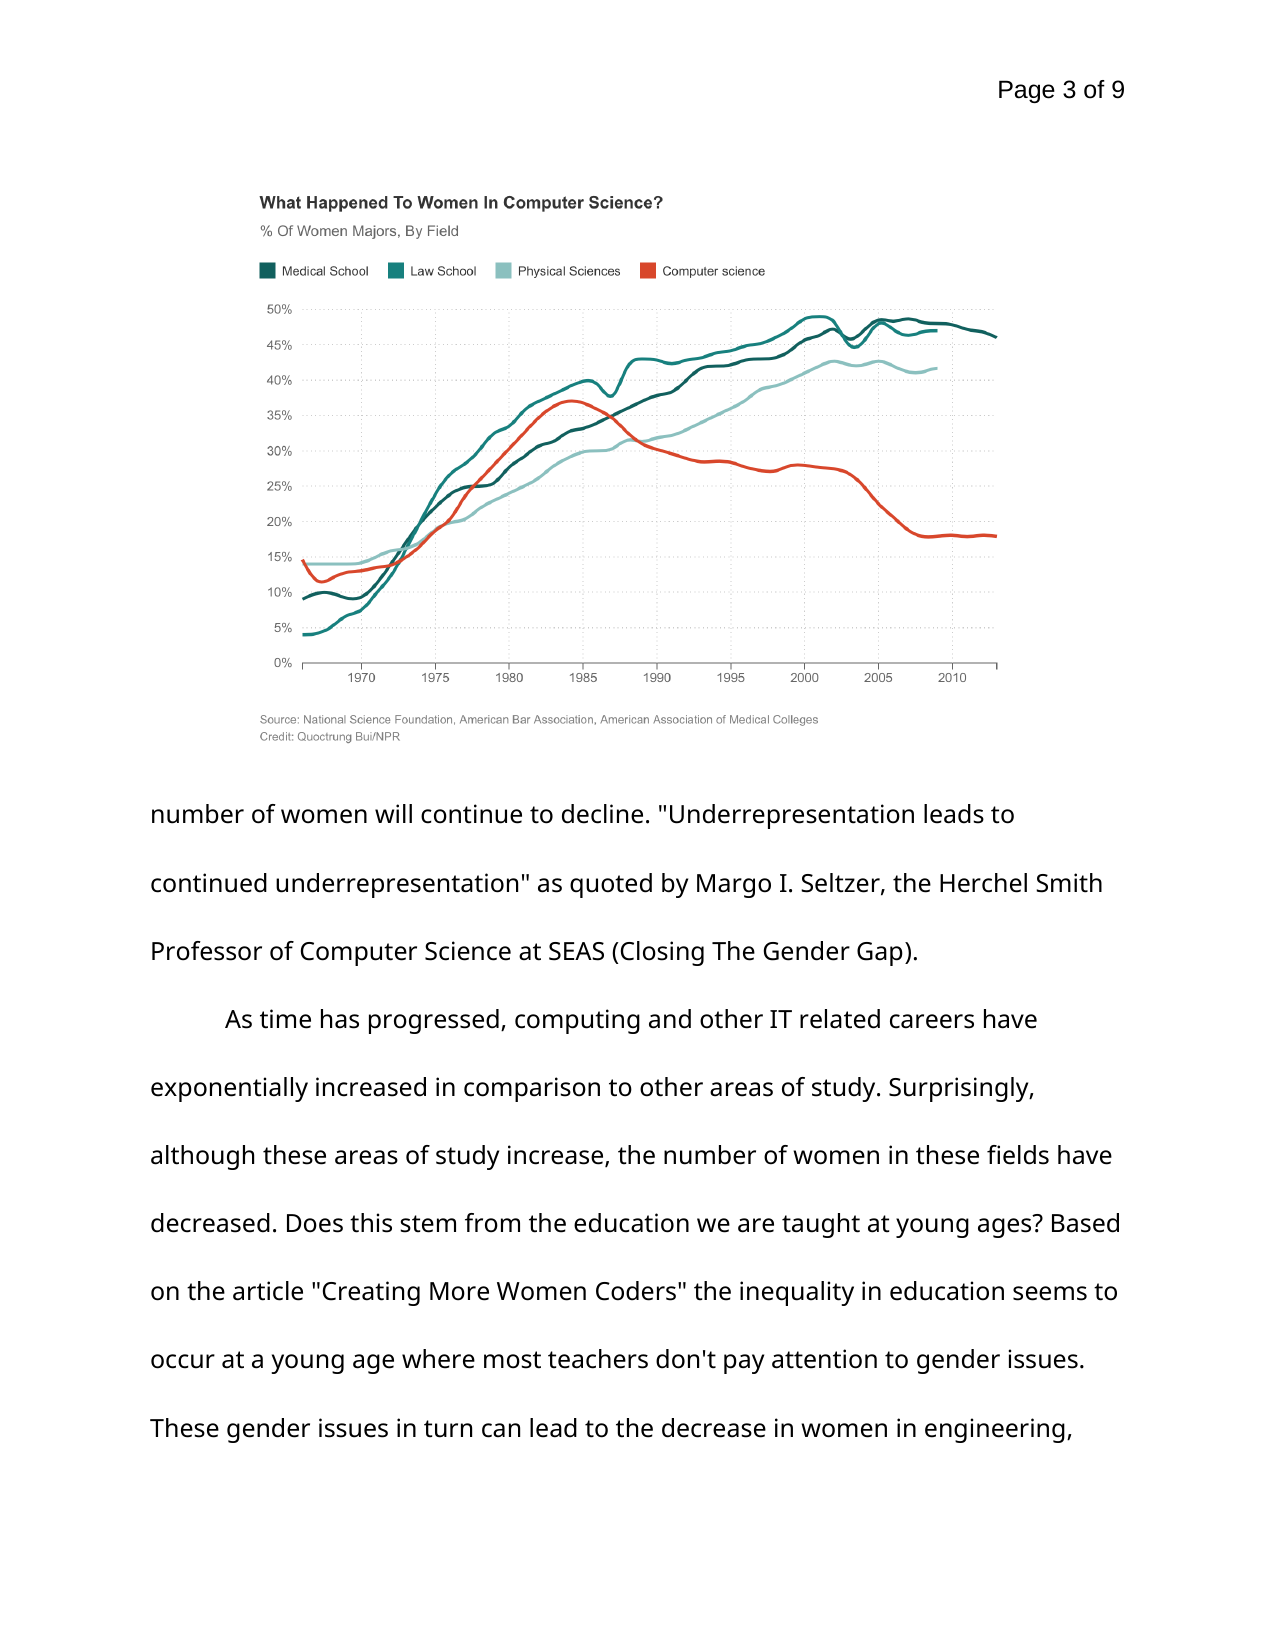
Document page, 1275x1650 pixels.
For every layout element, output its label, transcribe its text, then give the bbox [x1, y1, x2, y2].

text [150, 1002, 1125, 1444]
picture [254, 192, 1018, 749]
